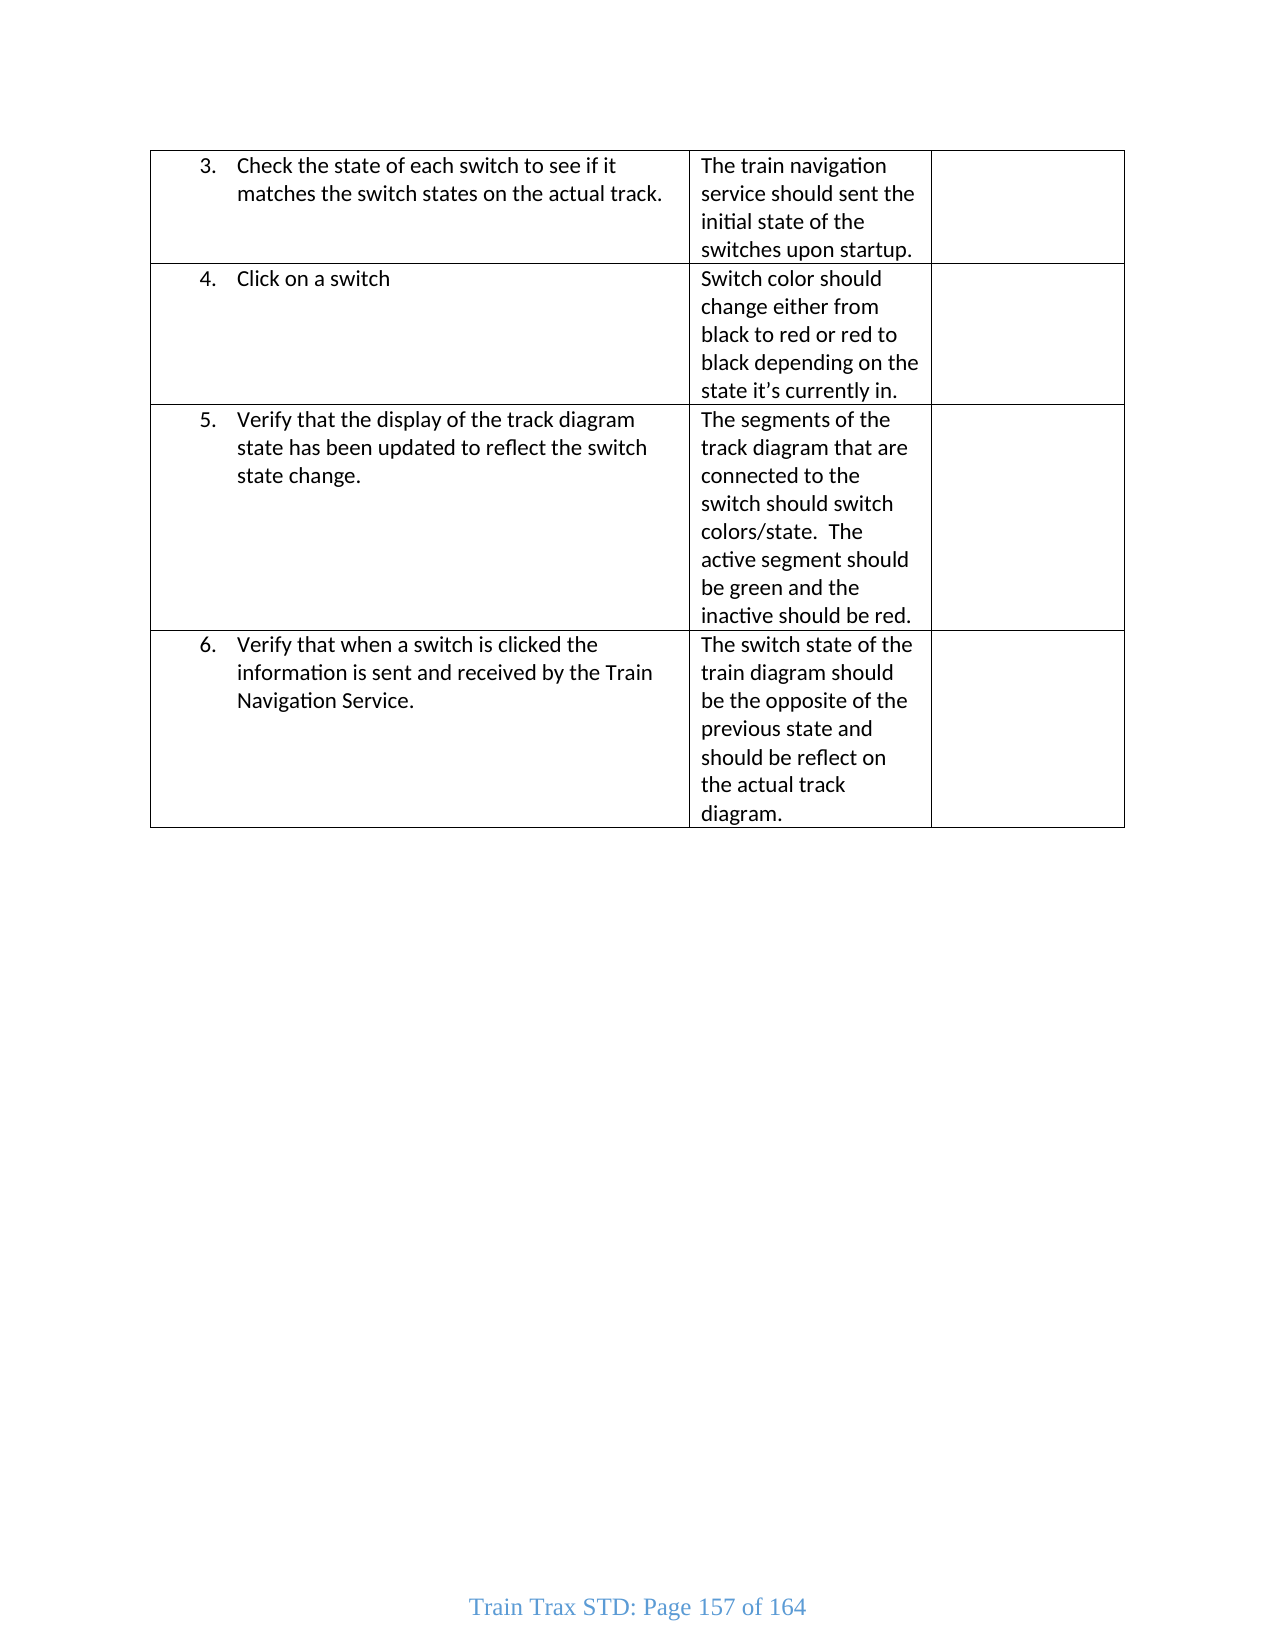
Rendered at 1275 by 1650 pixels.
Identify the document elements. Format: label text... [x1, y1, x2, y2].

table_cell [932, 405, 1124, 629]
table_cell Verify that the display of the track diagram state has been updated to reflect the switch state change. [151, 405, 689, 629]
table_cell [932, 151, 1124, 263]
table_cell [932, 631, 1124, 827]
table_cell [932, 264, 1124, 404]
table_cell Switch color should change either from black to red or red to black depending on the state it’s currently in. [690, 264, 931, 404]
table_cell Click on a switch [151, 264, 689, 404]
table_cell The train navigation service should sent the initial state of the switches upon startup. [690, 151, 931, 263]
table_cell Check the state of each switch to see if it matches the switch states on the actual track. [151, 151, 689, 263]
table_cell The switch state of the train diagram should be the opposite of the previous state and should be reflect on the actual track diagram. [690, 631, 931, 827]
table_cell The segments of the track diagram that are connected to the switch should switch colors/state. The active segment should be green and the inactive should be red. [690, 405, 931, 629]
table_cell Verify that when a switch is clicked the information is sent and received by the Train Navigation Service. [151, 631, 689, 827]
